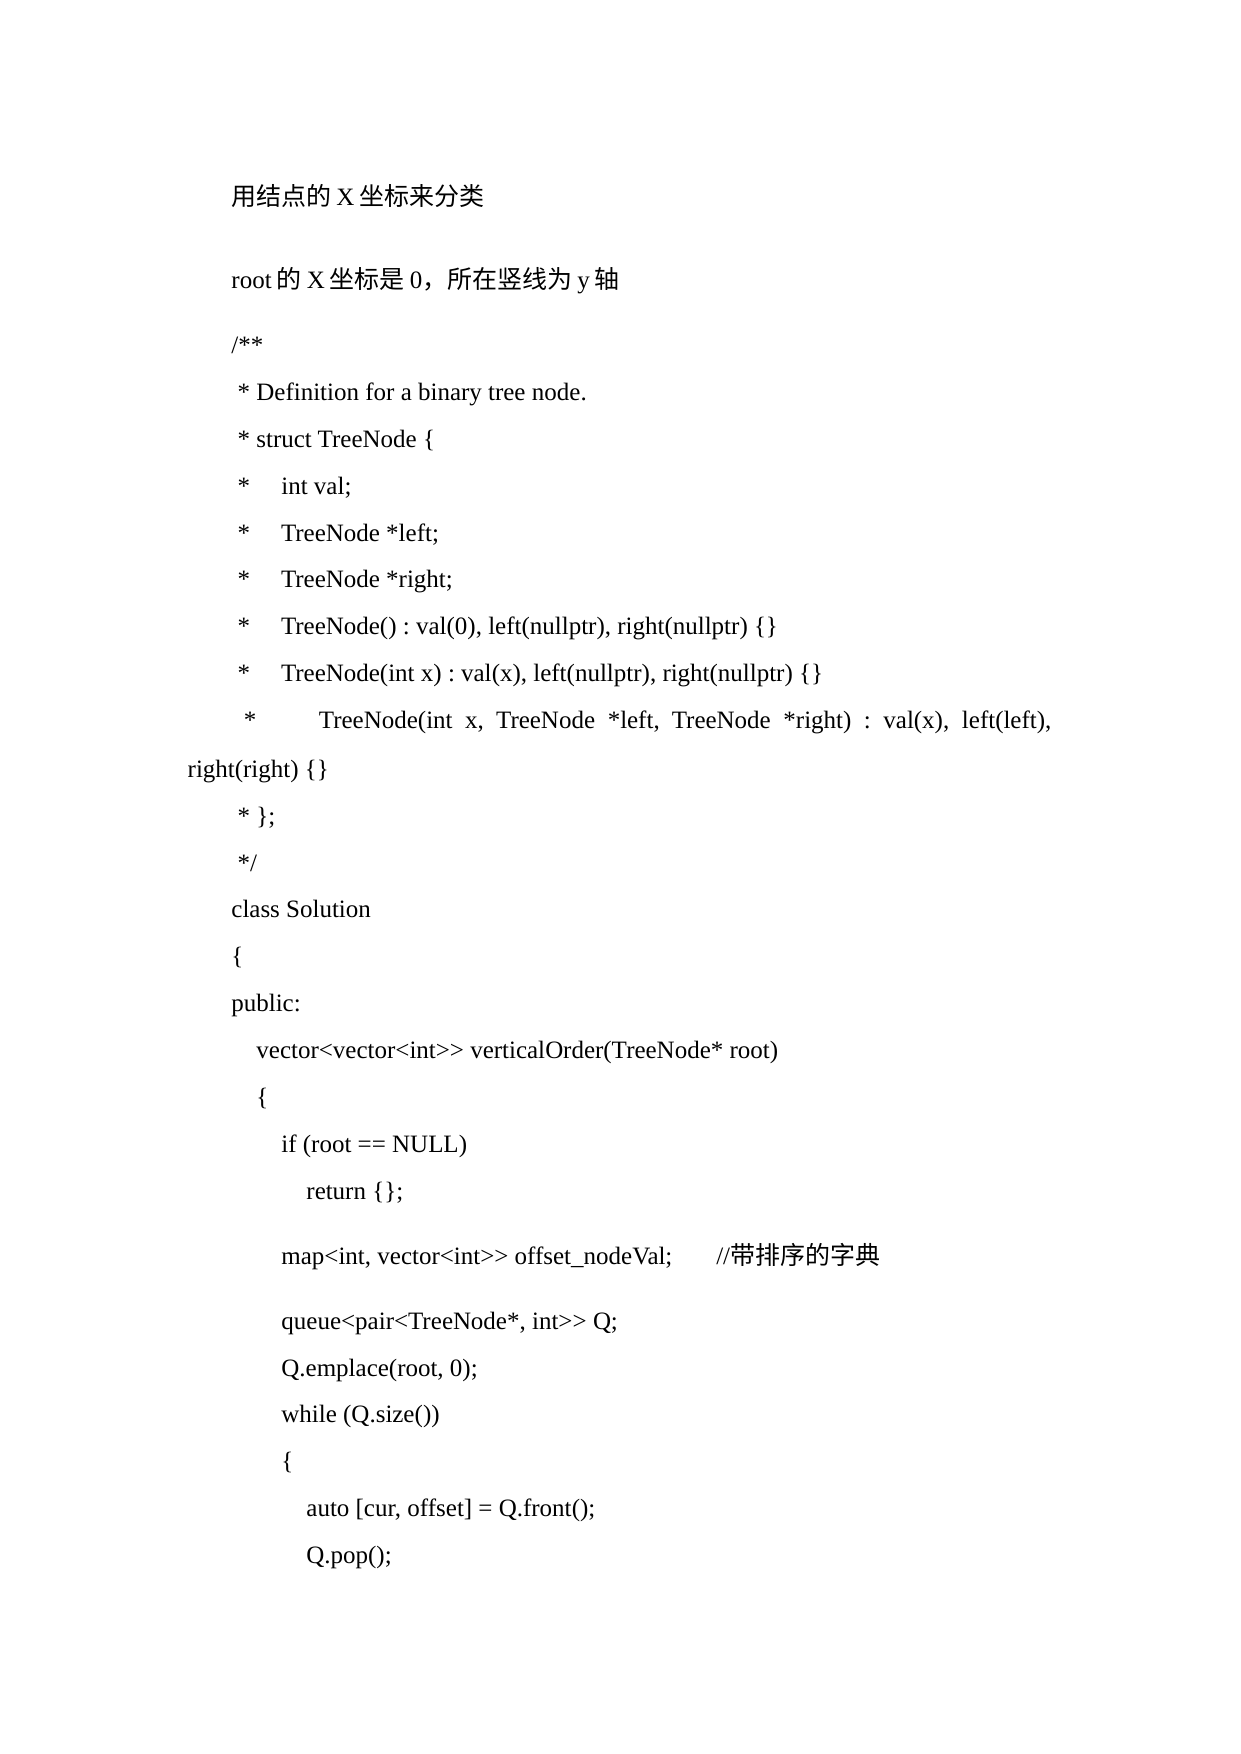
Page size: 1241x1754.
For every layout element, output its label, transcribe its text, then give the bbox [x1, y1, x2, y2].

text return {}; [187, 1174, 1053, 1206]
text auto [cur, offset] = Q.front(); [187, 1491, 1053, 1524]
text * struct TreeNode { [187, 422, 1053, 454]
text Q.pop(); [187, 1538, 1053, 1571]
text root的X坐标是0，所在竖线为y轴 [187, 245, 1053, 310]
text * int val; [187, 469, 1053, 501]
text { [187, 1444, 1053, 1477]
text class Solution [187, 893, 1053, 925]
text * Definition for a binary tree node. [187, 375, 1053, 408]
text vector<vector<int>> verticalOrder(TreeNode* root) [187, 1033, 1053, 1066]
text map<int, vector<int>> offset_nodeVal; //带排序的字典 [187, 1221, 1053, 1286]
text * TreeNode() : val(0), left(nullptr), right(nullptr) {} [187, 609, 1053, 642]
text * TreeNode(int x, TreeNode *left, TreeNode *right) : val(x), left(left), right(right) {} [187, 703, 1053, 784]
text * TreeNode *left; [187, 516, 1053, 548]
text * TreeNode(int x) : val(x), left(nullptr), right(nullptr) {} [187, 656, 1053, 689]
text * TreeNode *right; [187, 563, 1053, 595]
text */ [187, 846, 1053, 878]
text queue<pair<TreeNode*, int>> Q; [187, 1304, 1053, 1336]
text if (root == NULL) [187, 1127, 1053, 1159]
text Q.emplace(root, 0); [187, 1351, 1053, 1383]
text * }; [187, 799, 1053, 831]
text while (Q.size()) [187, 1398, 1053, 1430]
text { [187, 1080, 1053, 1113]
text 用结点的X坐标来分类 [187, 162, 1053, 227]
text /** [187, 328, 1053, 361]
text { [187, 939, 1053, 972]
text public: [187, 986, 1053, 1019]
